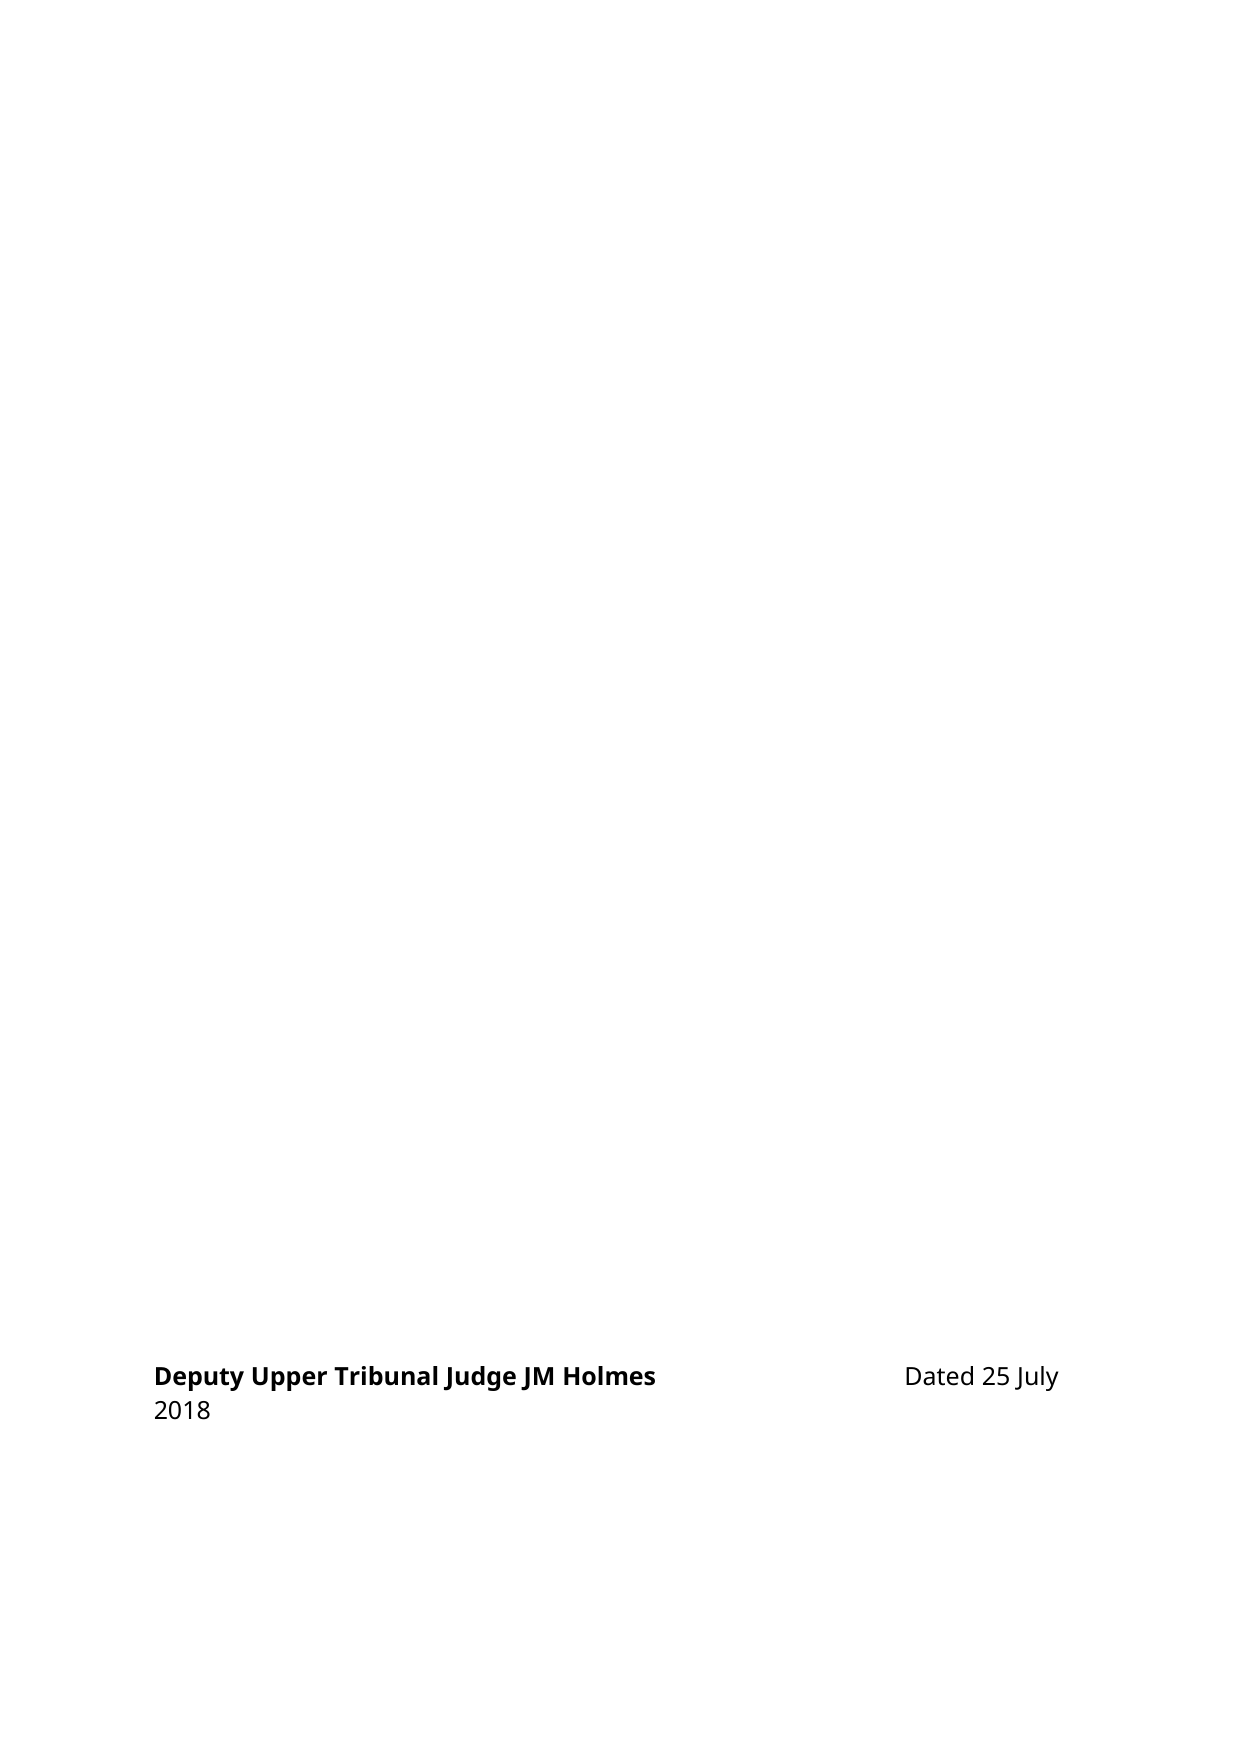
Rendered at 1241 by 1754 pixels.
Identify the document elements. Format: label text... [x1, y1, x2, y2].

text Deputy Upper Tribunal Judge JM Holmes Dated 25 July 2018 [153, 1359, 1087, 1427]
